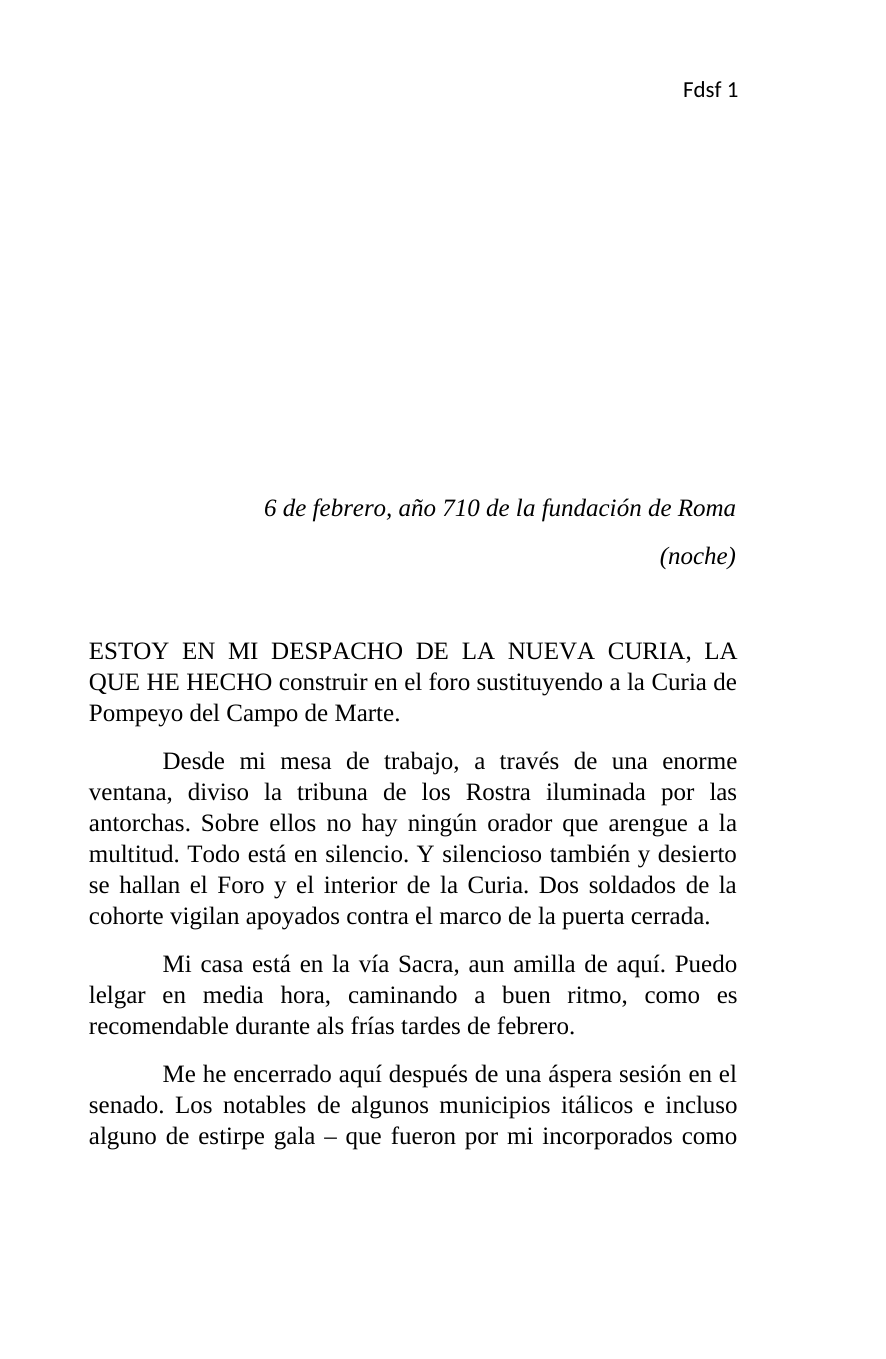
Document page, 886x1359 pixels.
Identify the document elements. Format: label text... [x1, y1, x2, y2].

text Mi casa está en la vía Sacra, aun amilla de aquí. Puedo lelgar en media hora, caminando a buen ritmo, como es recomendable durante als frías tardes de febrero. [89, 949, 738, 1040]
text Desde mi mesa de trabajo, a través de una enorme ventana, diviso la tribuna de los Rostra iluminada por las antorchas. Sobre ellos no hay ningún orador que arengue a la multitud. Todo está en silencio. Y silencioso también y desierto se hallan el Foro y el interior de la Curia. Dos soldados de la cohorte vigilan apoyados contra el marco de la puerta cerrada. [89, 746, 738, 930]
text 6 de febrero, año 710 de la fundación de Roma [89, 493, 738, 522]
text ESTOY EN MI DESPACHO DE LA NUEVA CURIA, LA QUE HE HECHO construir en el foro sustituyendo a la Curia de Pompeyo del Campo de Marte. [89, 636, 738, 727]
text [89, 1059, 738, 1149]
text (noche) [89, 541, 738, 569]
